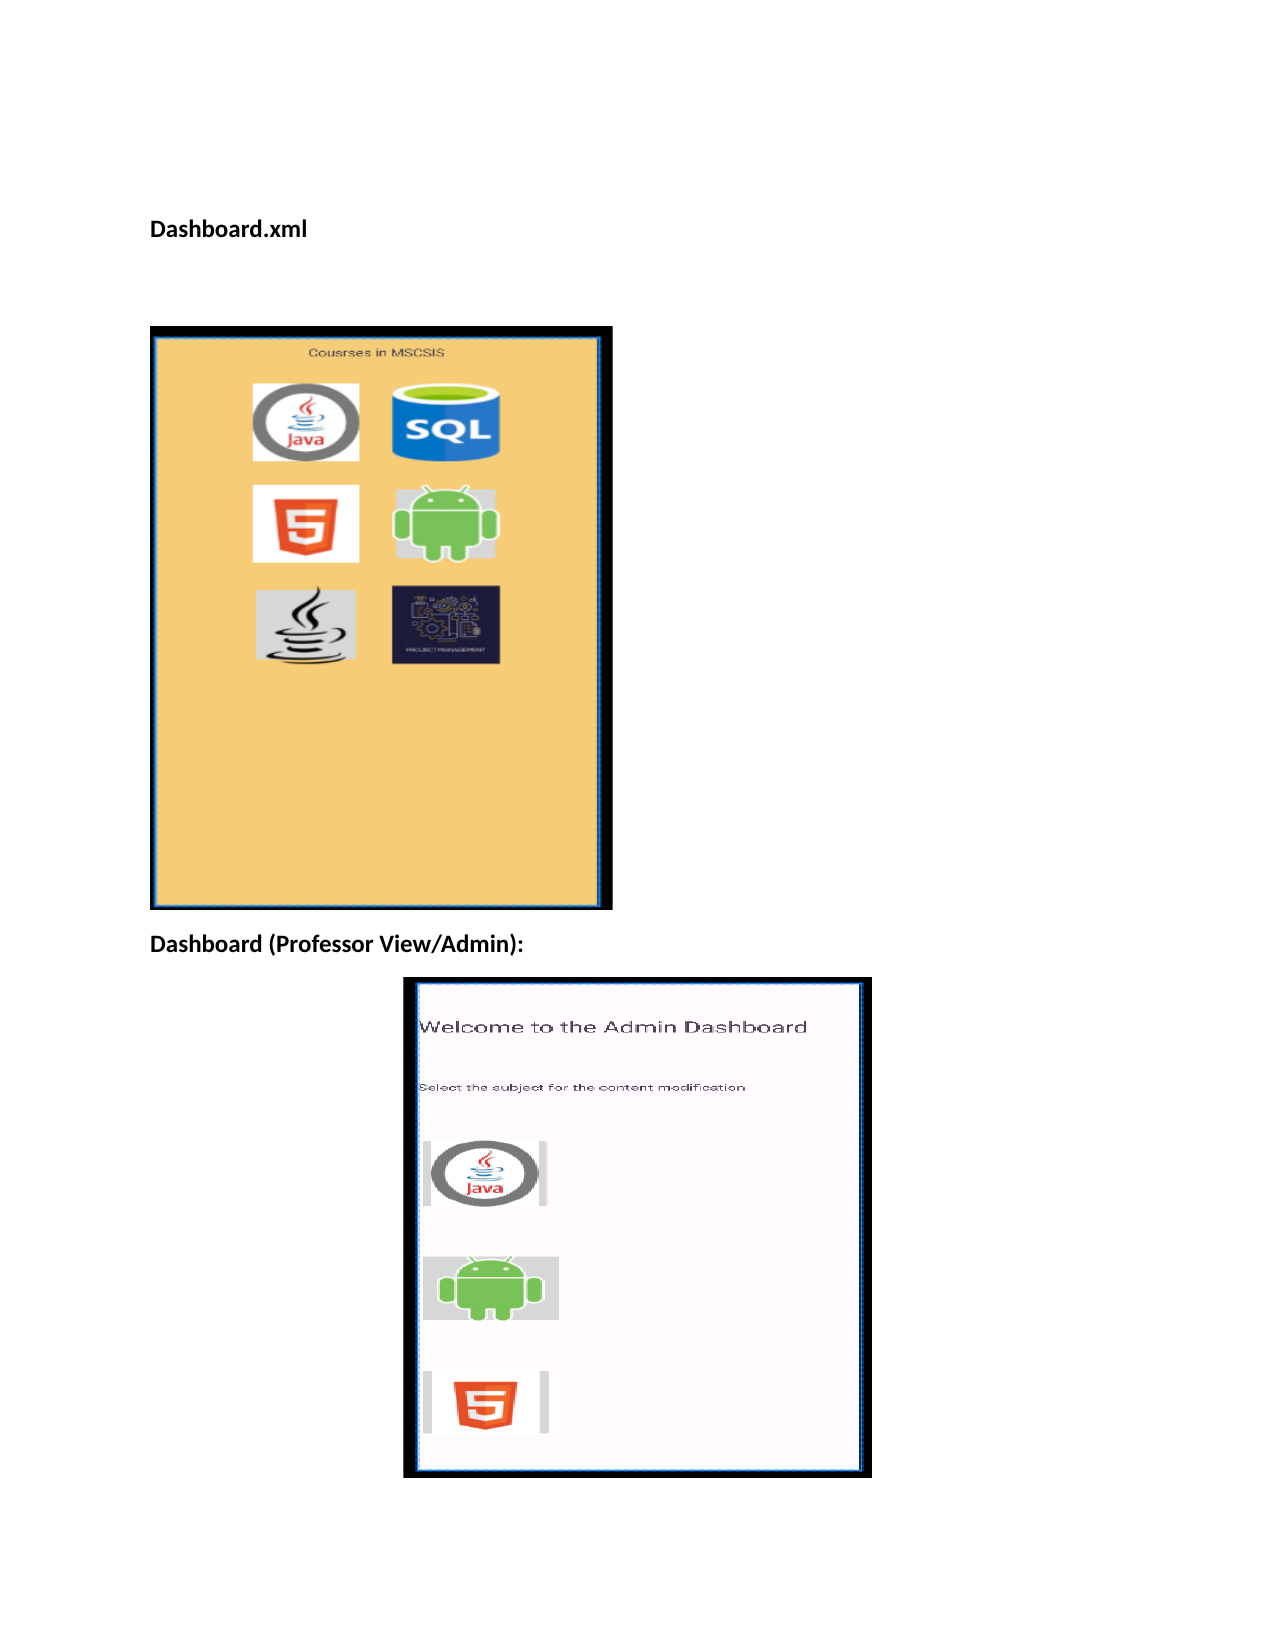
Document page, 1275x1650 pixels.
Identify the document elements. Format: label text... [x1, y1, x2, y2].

text Dashboard.xml [150, 213, 1125, 244]
text Dashboard (Professor View/Admin): [150, 928, 1125, 959]
picture [403, 977, 872, 1478]
picture [150, 326, 613, 910]
